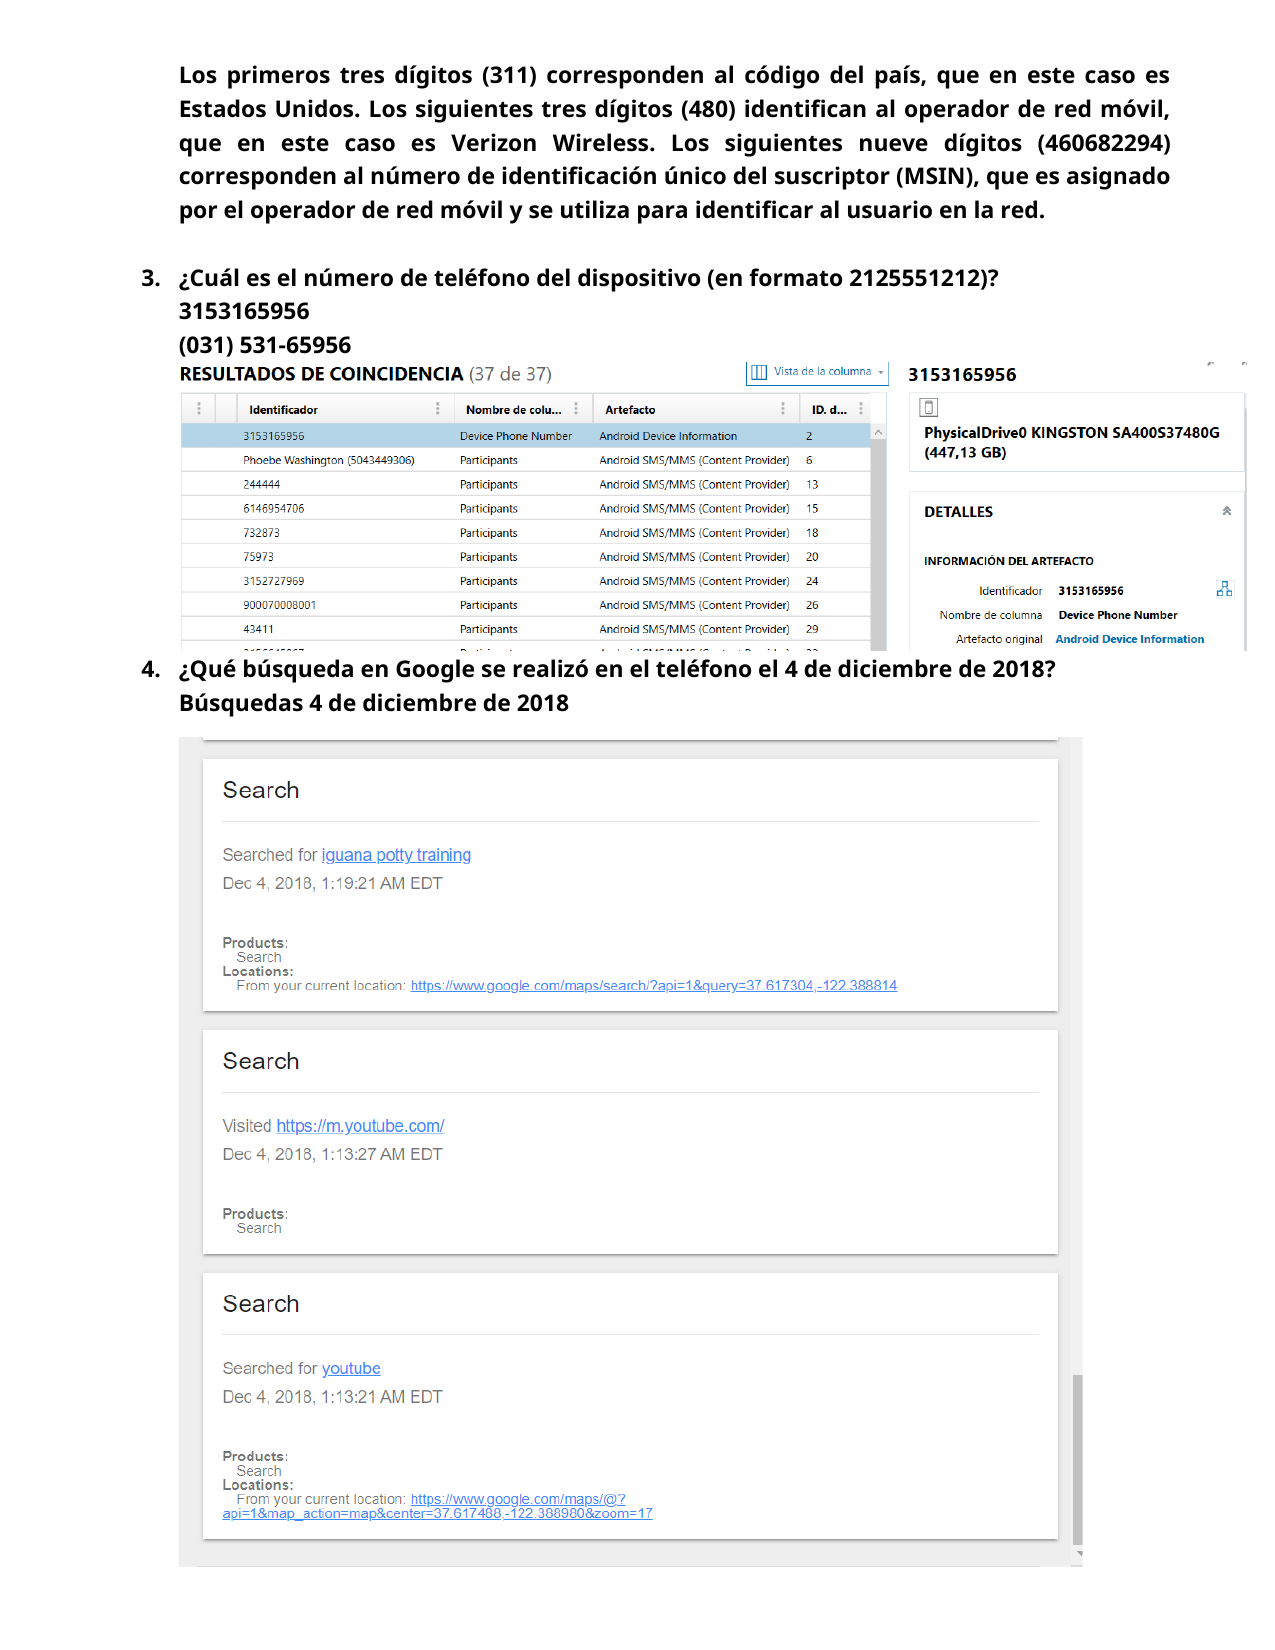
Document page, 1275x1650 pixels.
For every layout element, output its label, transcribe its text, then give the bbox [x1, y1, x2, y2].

list Búsquedas 4 de diciembre de 2018 [178, 687, 1172, 718]
list Los primeros tres dígitos (311) corresponden al código del país, que en este caso es Estados Unidos. Los siguientes tres dígitos (480) identifican al operador de red móvil, que en este caso es Verizon Wireless. Los siguientes nueve dígitos (460682294) corresponden al número de identificación único del suscriptor (MSIN), que es asignado por el operador de red móvil y se utiliza para identificar al usuario en la red. [178, 59, 1172, 225]
picture [178, 362, 1247, 651]
list ¿Qué búsqueda en Google se realizó en el teléfono el 4 de diciembre de 2018? [141, 653, 1172, 684]
list (031) 531-65956 [178, 329, 1172, 360]
list 3153165956 [178, 295, 1172, 327]
picture [178, 737, 1083, 1567]
list ¿Cuál es el número de teléfono del dispositivo (en formato 2125551212)? [141, 262, 1172, 293]
